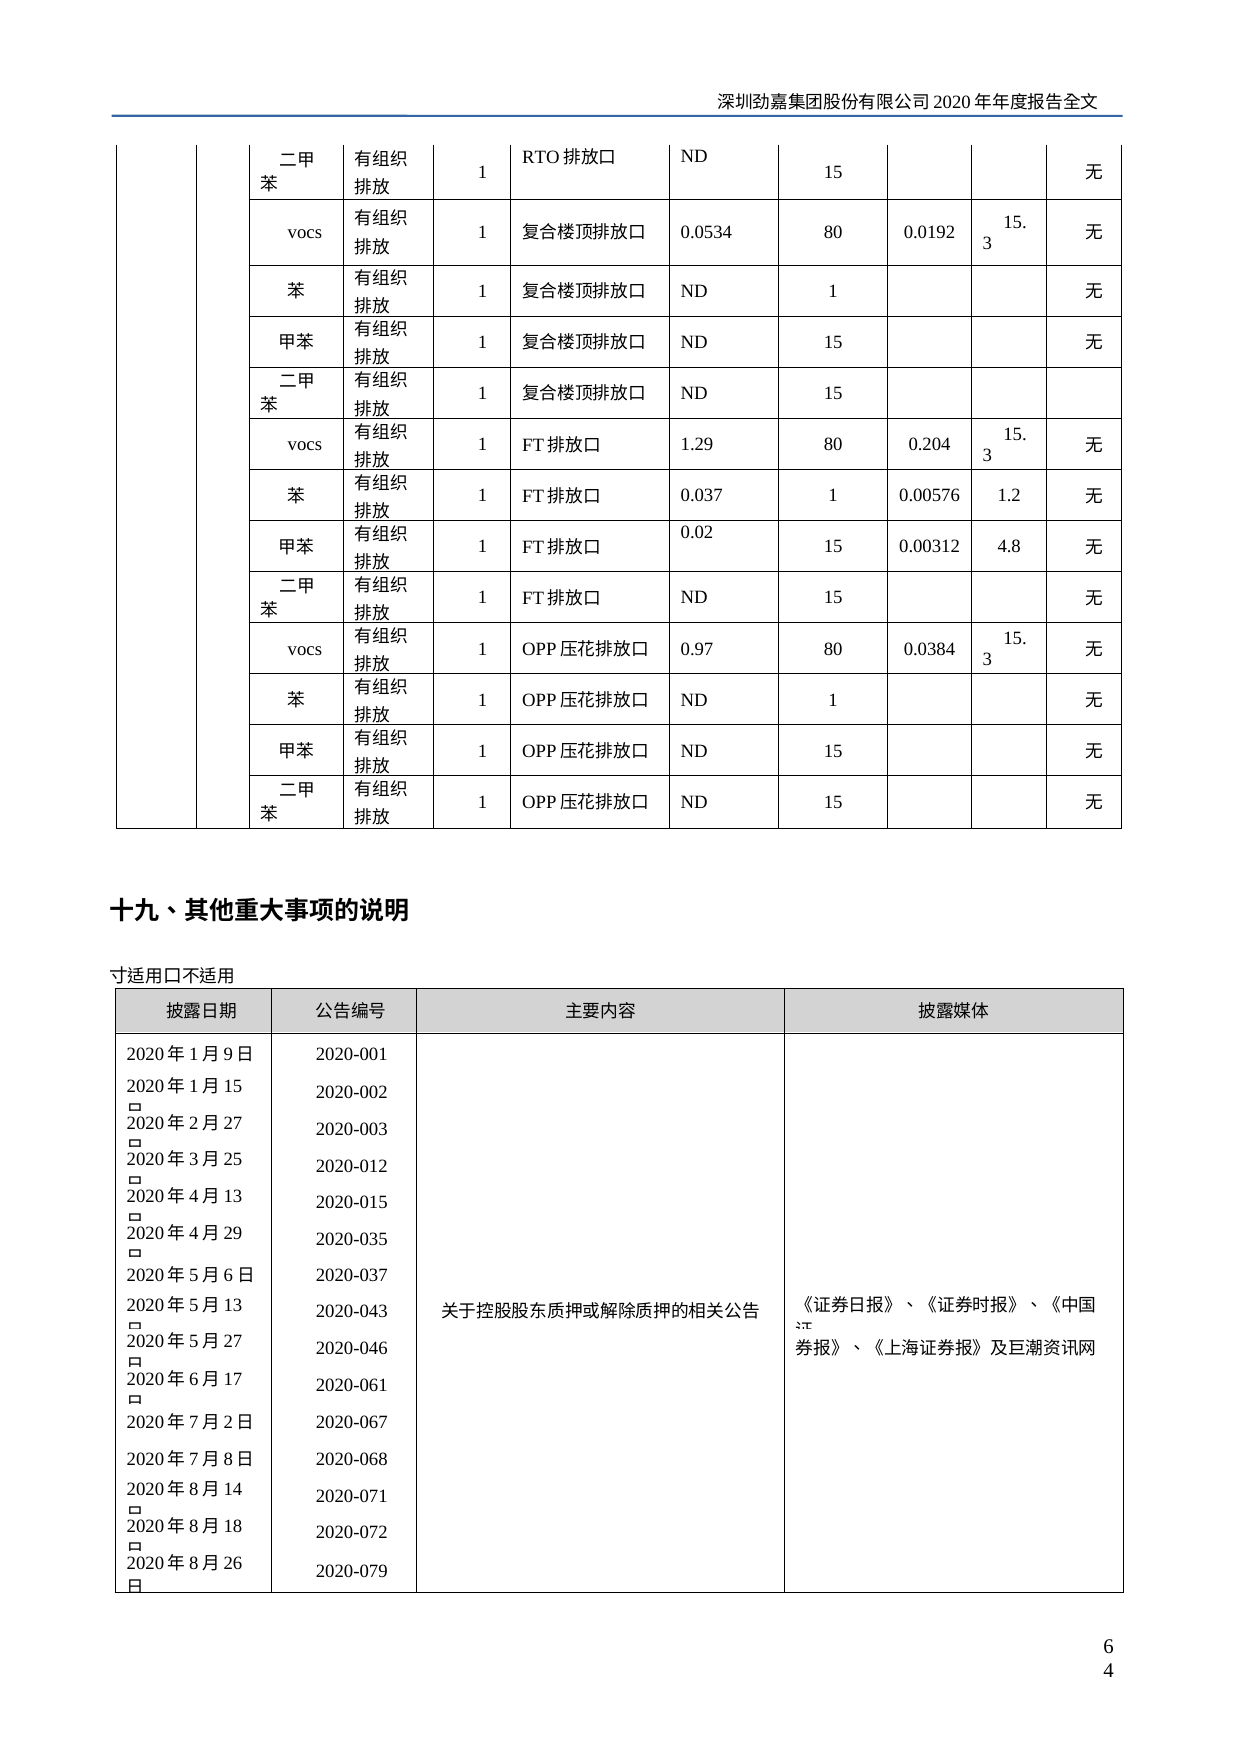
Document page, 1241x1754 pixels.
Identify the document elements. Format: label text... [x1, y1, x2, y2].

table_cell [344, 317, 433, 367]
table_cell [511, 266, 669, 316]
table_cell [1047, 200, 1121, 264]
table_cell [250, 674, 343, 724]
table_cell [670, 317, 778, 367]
text 十九、其他重大事项的说明 [109, 893, 1129, 927]
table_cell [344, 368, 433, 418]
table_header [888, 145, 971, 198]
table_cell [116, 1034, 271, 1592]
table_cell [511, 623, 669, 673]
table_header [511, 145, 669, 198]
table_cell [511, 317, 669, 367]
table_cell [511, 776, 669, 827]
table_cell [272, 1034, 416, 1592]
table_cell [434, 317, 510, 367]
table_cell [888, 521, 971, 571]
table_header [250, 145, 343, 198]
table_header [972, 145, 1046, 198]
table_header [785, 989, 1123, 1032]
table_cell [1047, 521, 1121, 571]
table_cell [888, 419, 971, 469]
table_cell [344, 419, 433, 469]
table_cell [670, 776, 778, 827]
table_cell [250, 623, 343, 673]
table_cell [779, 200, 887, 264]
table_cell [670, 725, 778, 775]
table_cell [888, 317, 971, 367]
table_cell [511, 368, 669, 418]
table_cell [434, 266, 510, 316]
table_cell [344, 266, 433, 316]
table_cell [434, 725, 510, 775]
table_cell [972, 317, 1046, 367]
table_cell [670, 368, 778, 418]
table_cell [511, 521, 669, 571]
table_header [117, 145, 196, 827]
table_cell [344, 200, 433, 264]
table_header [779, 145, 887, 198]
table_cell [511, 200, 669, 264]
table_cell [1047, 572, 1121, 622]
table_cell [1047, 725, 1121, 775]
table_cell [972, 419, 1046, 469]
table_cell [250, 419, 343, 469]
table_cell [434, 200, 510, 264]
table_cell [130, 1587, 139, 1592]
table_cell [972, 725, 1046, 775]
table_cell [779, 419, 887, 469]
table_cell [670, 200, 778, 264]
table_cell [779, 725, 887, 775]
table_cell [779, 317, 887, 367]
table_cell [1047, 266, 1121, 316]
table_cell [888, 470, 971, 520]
text 寸适用口不适用 [109, 962, 1129, 988]
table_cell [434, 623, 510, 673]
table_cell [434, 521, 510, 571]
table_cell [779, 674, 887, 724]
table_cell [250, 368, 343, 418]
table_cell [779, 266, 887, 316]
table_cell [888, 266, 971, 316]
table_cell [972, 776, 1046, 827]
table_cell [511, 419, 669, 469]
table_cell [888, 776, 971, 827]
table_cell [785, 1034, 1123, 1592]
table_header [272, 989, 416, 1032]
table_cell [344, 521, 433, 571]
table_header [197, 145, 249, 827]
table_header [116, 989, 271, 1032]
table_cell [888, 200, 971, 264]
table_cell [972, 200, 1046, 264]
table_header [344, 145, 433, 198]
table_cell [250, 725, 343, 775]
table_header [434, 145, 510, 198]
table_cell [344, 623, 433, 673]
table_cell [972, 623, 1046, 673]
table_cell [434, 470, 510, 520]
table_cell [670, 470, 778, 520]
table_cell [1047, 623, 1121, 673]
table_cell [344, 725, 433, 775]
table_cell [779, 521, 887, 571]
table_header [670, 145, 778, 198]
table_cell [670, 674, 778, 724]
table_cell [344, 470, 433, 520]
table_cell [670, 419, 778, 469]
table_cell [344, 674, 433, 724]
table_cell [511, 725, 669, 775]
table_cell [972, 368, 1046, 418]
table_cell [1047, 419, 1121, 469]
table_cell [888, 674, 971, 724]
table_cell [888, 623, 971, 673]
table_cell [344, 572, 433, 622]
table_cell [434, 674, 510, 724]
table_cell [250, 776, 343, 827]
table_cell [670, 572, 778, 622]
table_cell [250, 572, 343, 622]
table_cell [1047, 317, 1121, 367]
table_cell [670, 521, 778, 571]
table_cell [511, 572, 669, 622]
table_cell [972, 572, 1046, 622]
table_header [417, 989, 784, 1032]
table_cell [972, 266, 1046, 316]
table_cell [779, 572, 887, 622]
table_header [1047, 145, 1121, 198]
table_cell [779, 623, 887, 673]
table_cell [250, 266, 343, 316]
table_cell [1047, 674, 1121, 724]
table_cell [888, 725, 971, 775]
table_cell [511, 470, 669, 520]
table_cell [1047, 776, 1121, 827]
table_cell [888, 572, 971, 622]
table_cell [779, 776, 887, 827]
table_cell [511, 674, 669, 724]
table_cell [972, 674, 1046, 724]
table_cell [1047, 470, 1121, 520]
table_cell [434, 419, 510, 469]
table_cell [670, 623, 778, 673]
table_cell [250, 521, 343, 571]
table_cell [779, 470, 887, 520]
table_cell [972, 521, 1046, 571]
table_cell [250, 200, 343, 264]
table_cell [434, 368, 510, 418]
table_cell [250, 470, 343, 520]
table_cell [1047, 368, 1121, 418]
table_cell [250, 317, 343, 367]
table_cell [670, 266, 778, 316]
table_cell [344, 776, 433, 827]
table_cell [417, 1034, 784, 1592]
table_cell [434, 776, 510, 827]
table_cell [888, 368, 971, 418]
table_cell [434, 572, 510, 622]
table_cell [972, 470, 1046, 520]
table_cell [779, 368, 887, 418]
